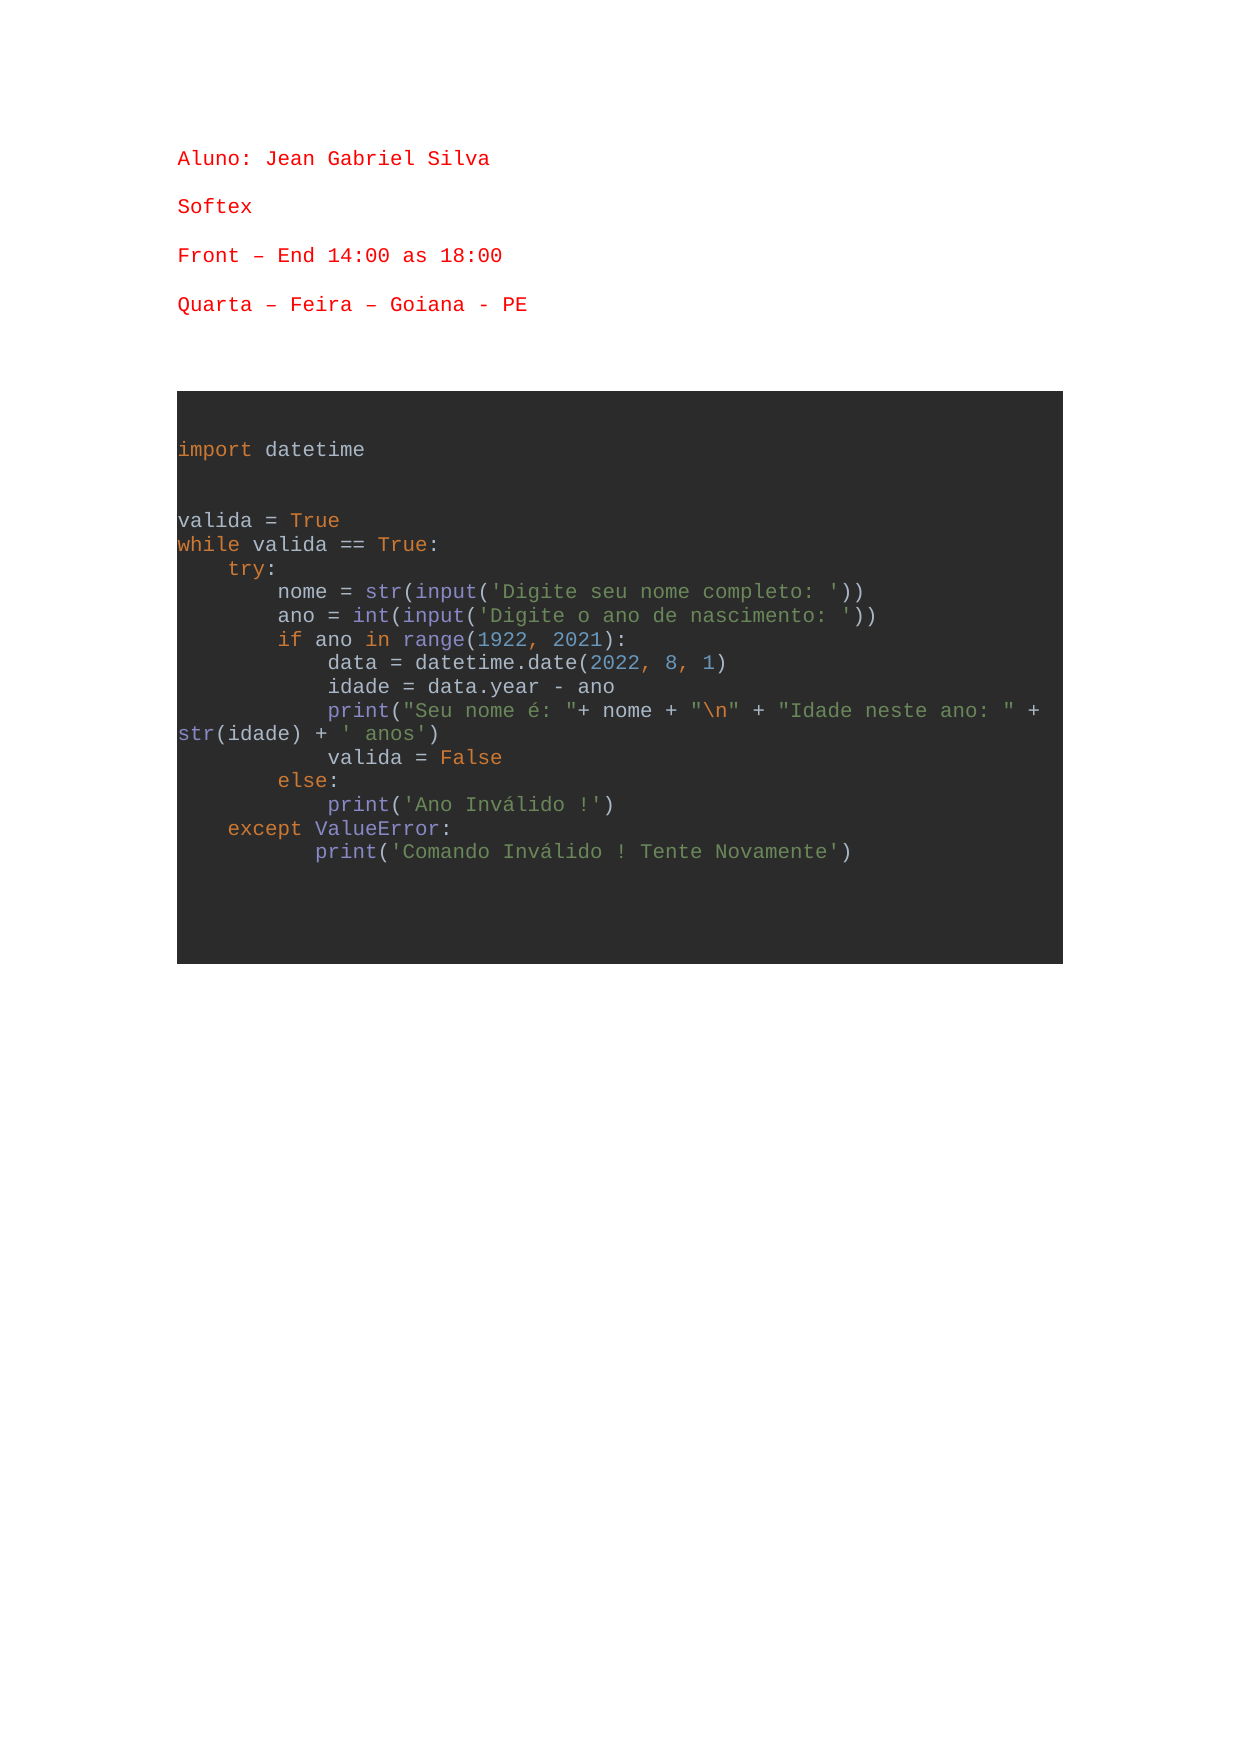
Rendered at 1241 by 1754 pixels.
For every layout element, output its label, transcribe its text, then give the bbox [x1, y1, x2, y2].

text Quarta – Feira – Goiana - PE [177, 293, 1063, 317]
text import datetime valida = True while valida == True: try: nome = str(input('Digite seu nome completo: ')) ano = int(input('Digite o ano de nascimento: ')) if ano in range(1922, 2021): data = datetime.date(2022, 8, 1) idade = data.year - ano print("Seu nome é: "+ nome + "\n" + "Idade neste ano: " + str(idade) + ' anos') valida = False else: print('Ano Inválido !') except ValueError: print('Comando Inválido ! Tente Novamente') [177, 439, 1063, 964]
text Aluno: Jean Gabriel Silva [177, 148, 1063, 171]
text Front – End 14:00 as 18:00 [177, 245, 1063, 268]
text Softex [177, 196, 1063, 220]
